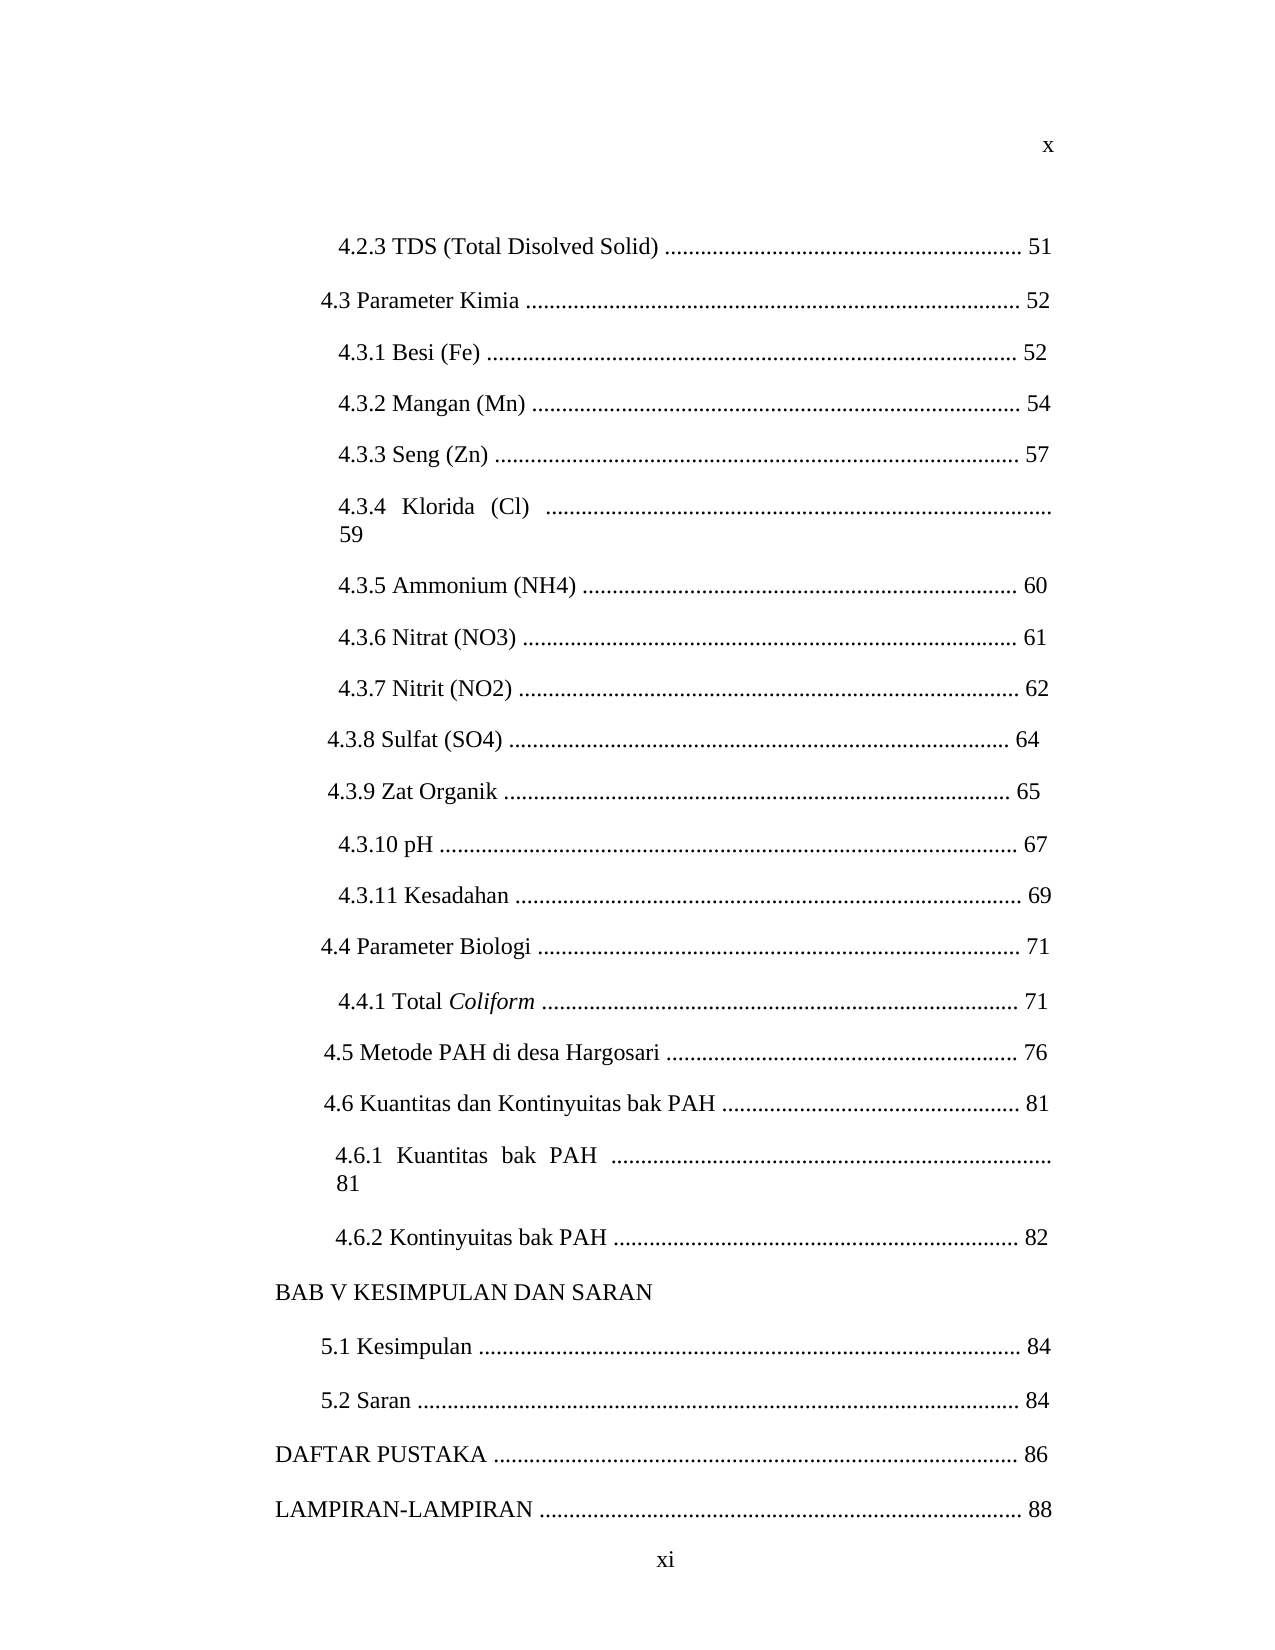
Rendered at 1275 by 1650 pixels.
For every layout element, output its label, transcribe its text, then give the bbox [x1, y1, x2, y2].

text LAMPIRAN-LAMPIRAN ................................................................................. 88 [275, 1495, 1054, 1522]
text 4.3.2 Mangan (Mn) .................................................................................. 54 [338, 389, 1054, 417]
text 4.6 Kuantitas dan Kontinyuitas bak PAH .................................................. 81 [323, 1089, 1054, 1117]
text 4.3 Parameter Kimia ................................................................................... 52 [321, 286, 1054, 314]
text 4.3.8 Sulfat (SO4) .................................................................................... 64 4.3.9 Zat Organik ..................................................................................... 65 [314, 726, 1054, 805]
text DAFTAR PUSTAKA ........................................................................................ 86 [275, 1440, 1054, 1468]
text 4.3.5 Ammonium (NH4) ......................................................................... 60 [338, 571, 1054, 599]
text 4.3.4 Klorida (Cl) ..................................................................................... 59 [338, 492, 1054, 548]
text 4.4 Parameter Biologi ................................................................................. 71 [321, 932, 1054, 960]
text 4.3.7 Nitrit (NO2) .................................................................................... 62 [338, 674, 1054, 702]
text 4.3.3 Seng (Zn) ........................................................................................ 57 [338, 440, 1054, 468]
text 5.1 Kesimpulan ........................................................................................... 84 [321, 1332, 1054, 1359]
text 4.6.2 Kontinyuitas bak PAH .................................................................... 82 [335, 1223, 1054, 1251]
text 4.2.3 TDS (Total Disolved Solid) ............................................................ 51 [338, 232, 1054, 259]
text 4.4.1 Total Coliform ................................................................................ 71 [338, 987, 1054, 1014]
text 4.6.1 Kuantitas bak PAH .......................................................................... 81 [335, 1141, 1054, 1197]
text 4.3.6 Nitrat (NO3) ................................................................................... 61 [338, 623, 1054, 650]
text x [276, 130, 1054, 158]
text 4.3.11 Kesadahan ..................................................................................... 69 [338, 881, 1054, 909]
text 4.3.10 pH ................................................................................................. 67 [338, 829, 1054, 857]
text BAB V KESIMPULAN DAN SARAN [275, 1278, 1054, 1305]
text 4.3.1 Besi (Fe) ......................................................................................... 52 [338, 338, 1054, 365]
text 4.5 Metode PAH di desa Hargosari ........................................................... 76 [323, 1038, 1054, 1066]
text 5.2 Saran ..................................................................................................... 84 [321, 1386, 1054, 1414]
